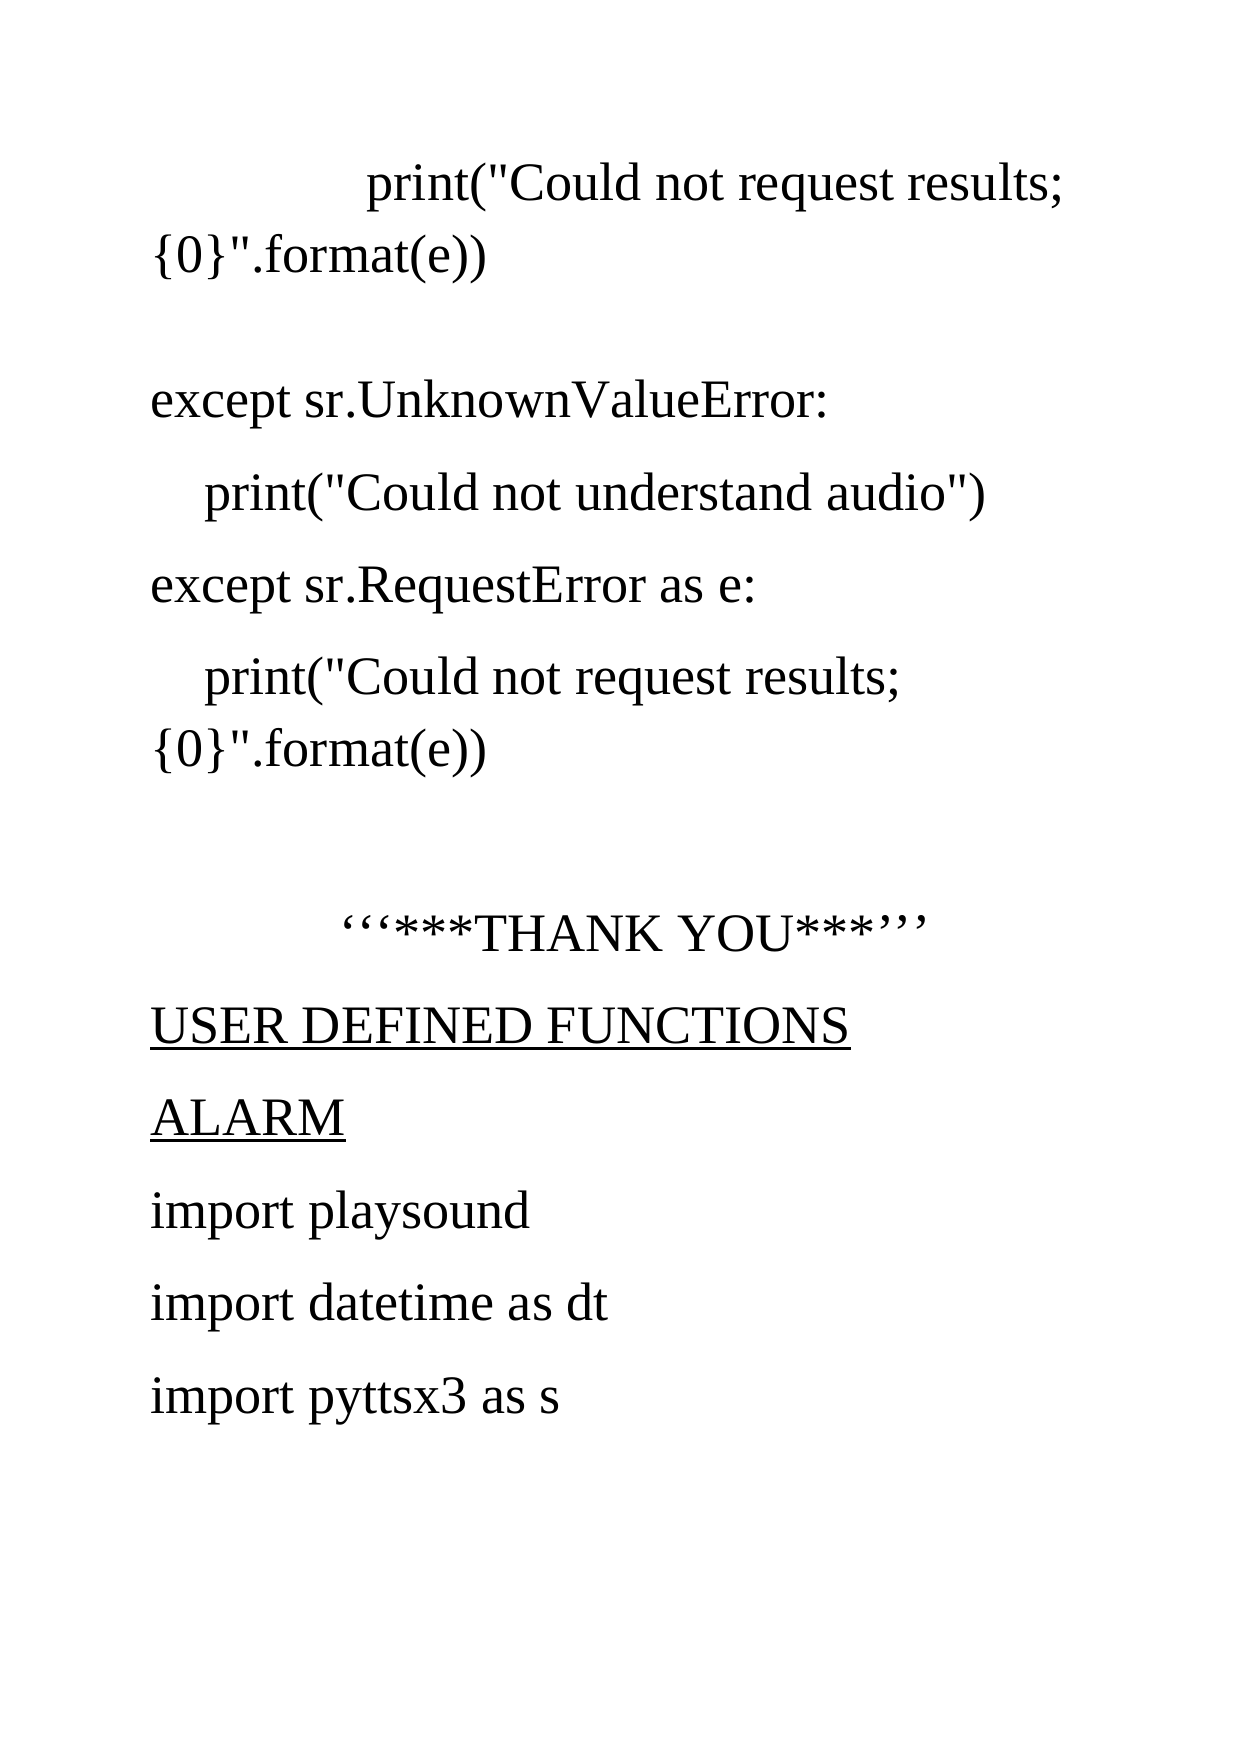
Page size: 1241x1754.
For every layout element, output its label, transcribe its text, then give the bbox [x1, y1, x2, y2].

text import playsound [150, 1178, 1090, 1240]
text except sr.UnknownValueError: [150, 367, 1090, 429]
text print("Could not request results; {0}".format(e)) [150, 150, 1090, 284]
text except sr.RequestError as e: [150, 552, 1090, 614]
text print("Could not request results; {0}".format(e)) [150, 644, 1090, 778]
text import pyttsx3 as s [150, 1362, 1090, 1425]
text USER DEFINED FUNCTIONS [150, 993, 1090, 1055]
text ALARM [150, 1085, 1090, 1148]
text ‘‘‘***THANK YOU***’’’ [150, 901, 1090, 963]
text print("Could not understand audio") [150, 459, 1090, 522]
text import datetime as dt [150, 1270, 1090, 1332]
